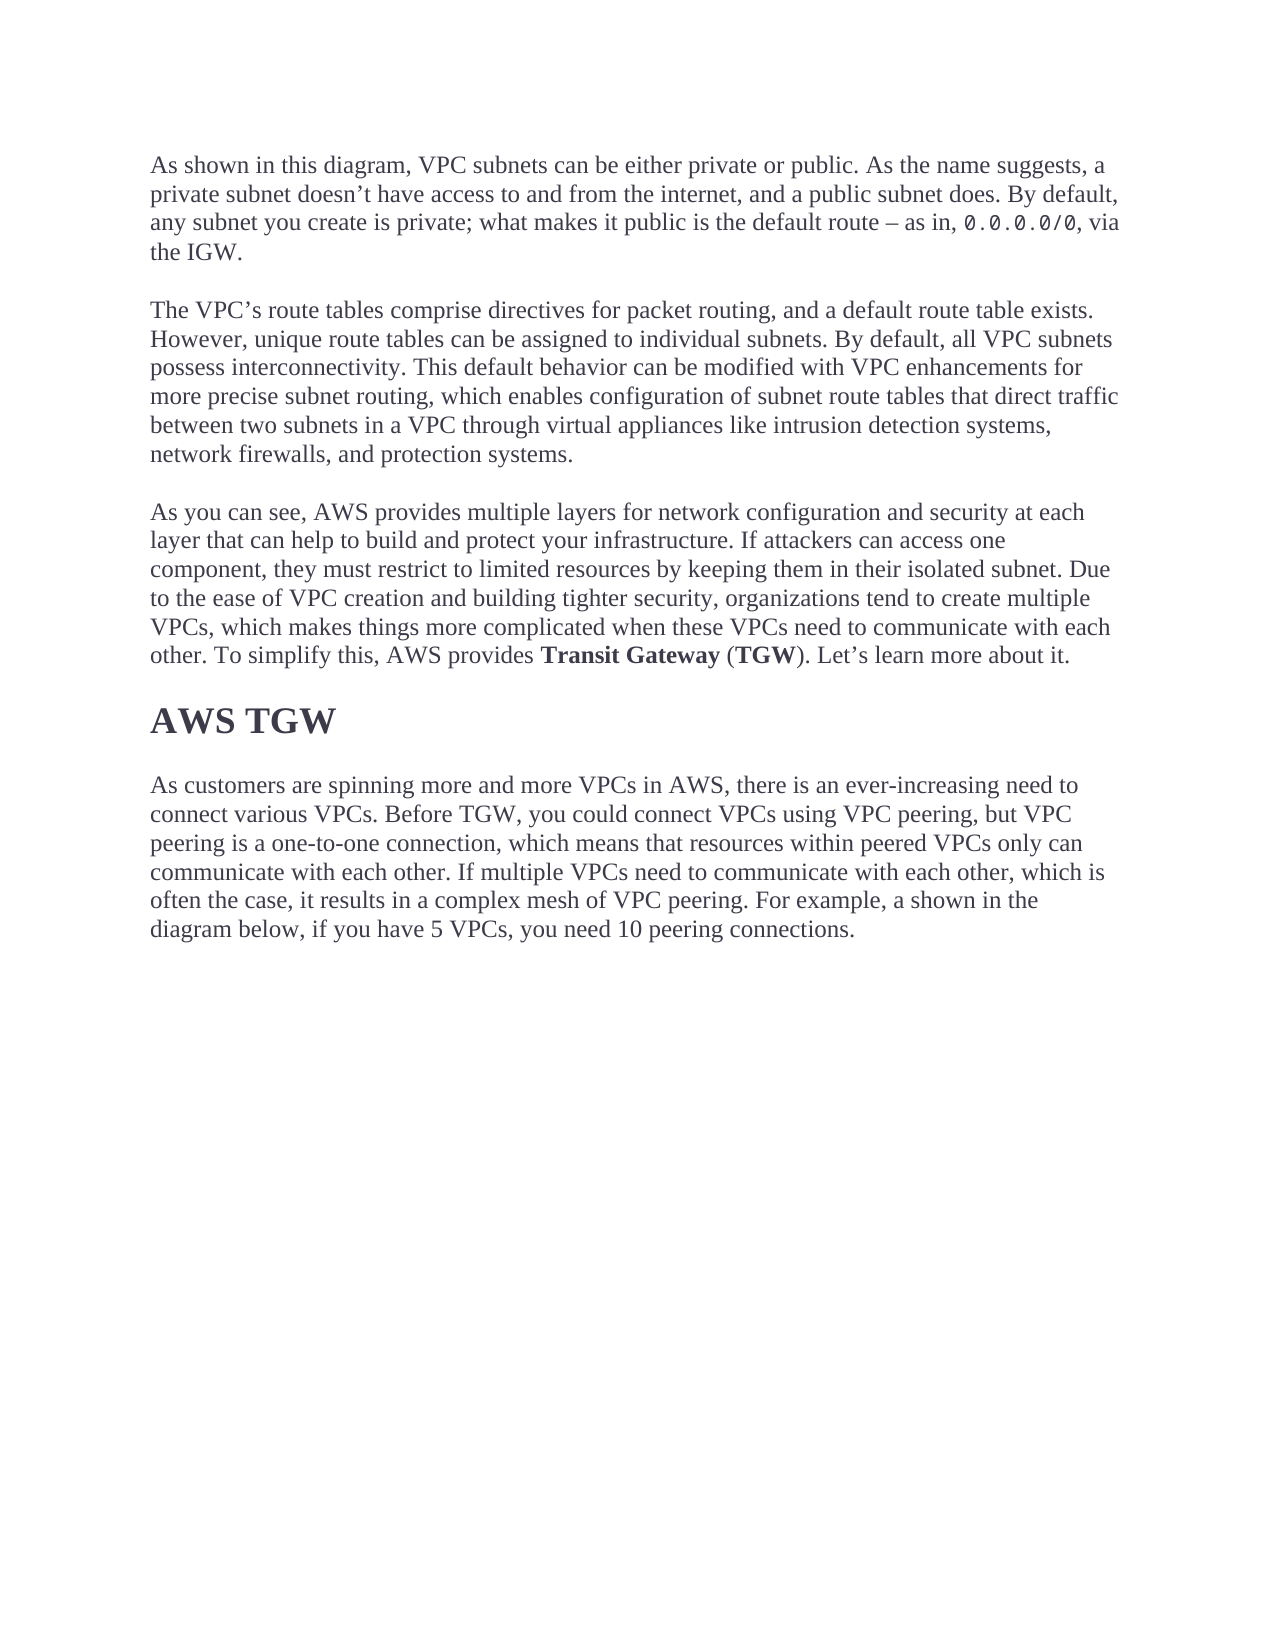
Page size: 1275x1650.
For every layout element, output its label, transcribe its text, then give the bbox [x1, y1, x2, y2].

text As customers are spinning more and more VPCs in AWS, there is an ever-increasing need to connect various VPCs. Before TGW, you could connect VPCs using VPC peering, but VPC peering is a one-to-one connection, which means that resources within peered VPCs only can communicate with each other. If multiple VPCs need to communicate with each other, which is often the case, it results in a complex mesh of VPC peering. For example, a shown in the diagram below, if you have 5 VPCs, you need 10 peering connections. [150, 771, 1125, 943]
text AWS TGW [150, 698, 1125, 741]
text As shown in this diagram, VPC subnets can be either private or public. As the name suggests, a private subnet doesn’t have access to and from the internet, and a public subnet does. By default, any subnet you create is private; what makes it public is the default route – as in, 0.0.0.0/0, via the IGW. [150, 150, 1125, 266]
text As you can see, AWS provides multiple layers for network configuration and security at each layer that can help to build and protect your infrastructure. If attackers can access one component, they must restrict to limited resources by keeping them in their isolated subnet. Due to the ease of VPC creation and building tighter security, organizations tend to create multiple VPCs, which makes things more complicated when these VPCs need to communicate with each other. To simplify this, AWS provides Transit Gateway (TGW). Let’s learn more about it. [150, 497, 1125, 669]
text The VPC’s route tables comprise directives for packet routing, and a default route table exists. However, unique route tables can be assigned to individual subnets. By default, all VPC subnets possess interconnectivity. This default behavior can be modified with VPC enhancements for more precise subnet routing, which enables configuration of subnet route tables that direct traffic between two subnets in a VPC through virtual appliances like intrusion detection systems, network firewalls, and protection systems. [150, 295, 1125, 467]
